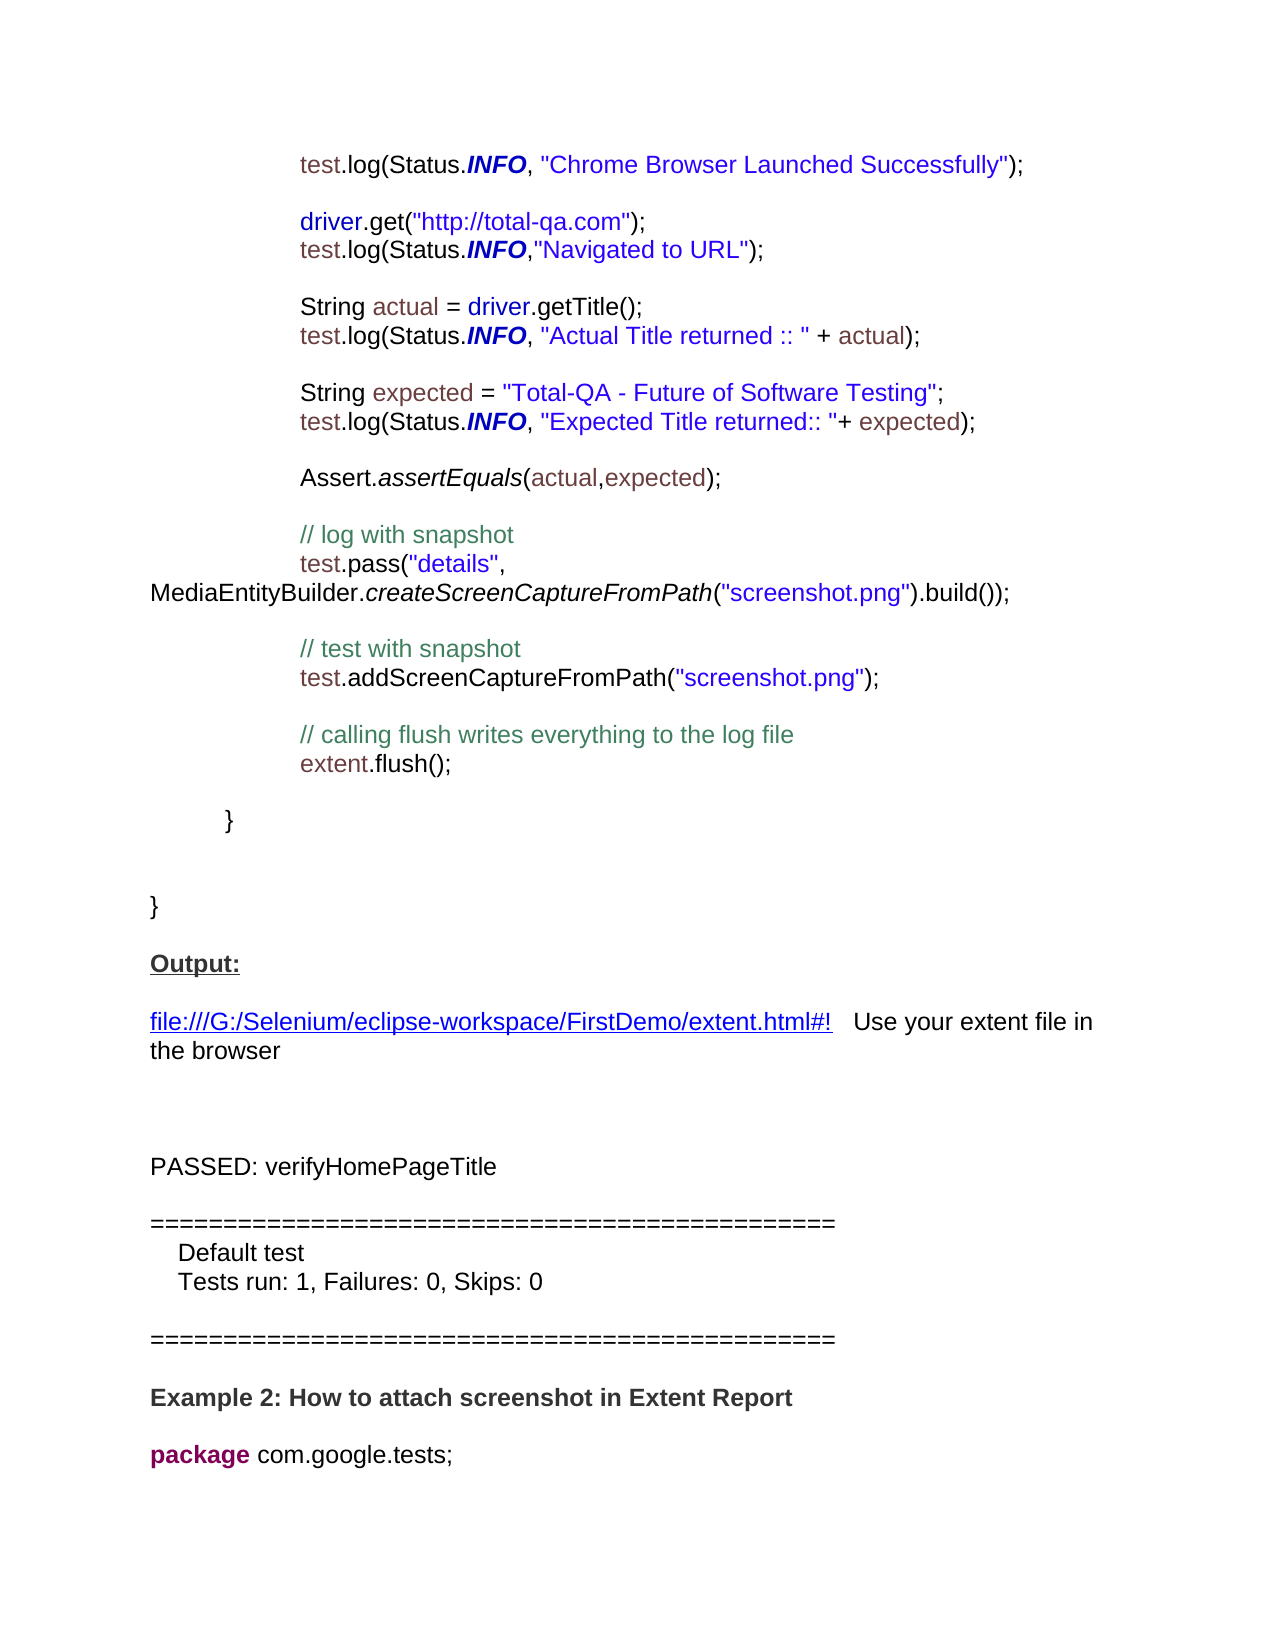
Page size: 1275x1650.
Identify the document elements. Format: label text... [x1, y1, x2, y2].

text Tests run: 1, Failures: 0, Skips: 0 [150, 1267, 1125, 1296]
text } [150, 891, 1125, 920]
text extent.flush(); [150, 749, 1125, 777]
text package com.google.tests; [150, 1441, 1125, 1469]
text String expected = "Total-QA - Future of Software Testing"; [150, 378, 1125, 407]
text // test with snapshot [150, 634, 1125, 663]
text Default test [150, 1238, 1125, 1267]
text test.log(Status.INFO, "Chrome Browser Launched Successfully"); [150, 150, 1125, 179]
text Assert.assertEquals(actual,expected); [150, 463, 1125, 492]
text test.addScreenCaptureFromPath("screenshot.png"); [150, 663, 1125, 692]
text Example 2: How to attach screenshot in Extent Report [150, 1383, 1125, 1411]
text test.pass("details", MediaEntityBuilder.createScreenCaptureFromPath("screenshot.png").build()); [150, 549, 1125, 606]
text file:///G:/Selenium/eclipse-workspace/FirstDemo/extent.html#! Use your extent file in the browser [150, 1007, 1125, 1065]
text test.log(Status.INFO, "Expected Title returned:: "+ expected); [150, 407, 1125, 435]
text PASSED: verifyHomePageTitle [150, 1152, 1125, 1181]
text test.log(Status.INFO,"Navigated to URL"); [150, 236, 1125, 264]
text test.log(Status.INFO, "Actual Title returned :: " + actual); [150, 321, 1125, 350]
text =============================================== [150, 1209, 1125, 1238]
text // log with snapshot [150, 520, 1125, 549]
text =============================================== [150, 1325, 1125, 1353]
text } [150, 805, 1125, 834]
text // calling flush writes everything to the log file [150, 720, 1125, 749]
text driver.get("http://total-qa.com"); [150, 207, 1125, 236]
text Output: [150, 949, 1125, 978]
text String actual = driver.getTitle(); [150, 292, 1125, 321]
